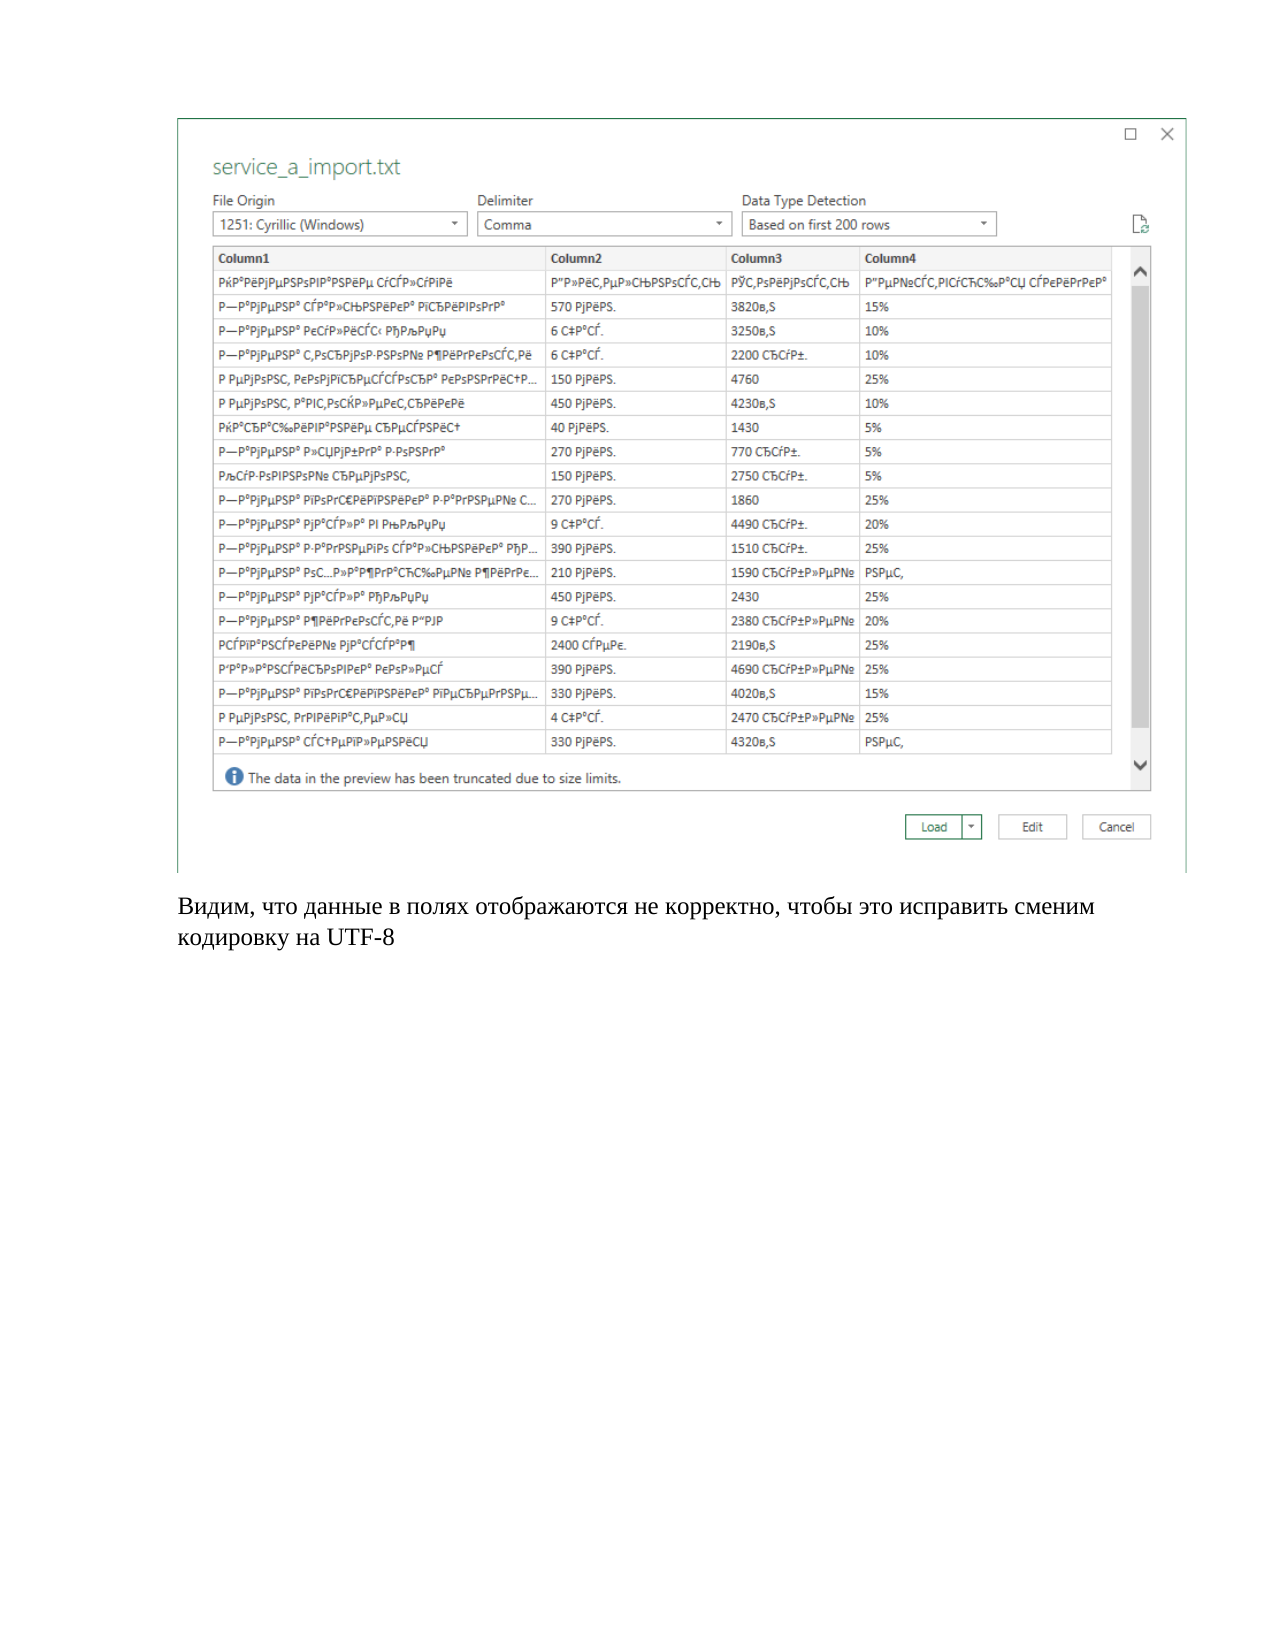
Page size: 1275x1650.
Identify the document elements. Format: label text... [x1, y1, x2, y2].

picture [177, 118, 1187, 873]
text Видим, что данные в полях отображаются не корректно, чтобы это исправить сменим кодировку на UTF-8 [177, 891, 1186, 951]
